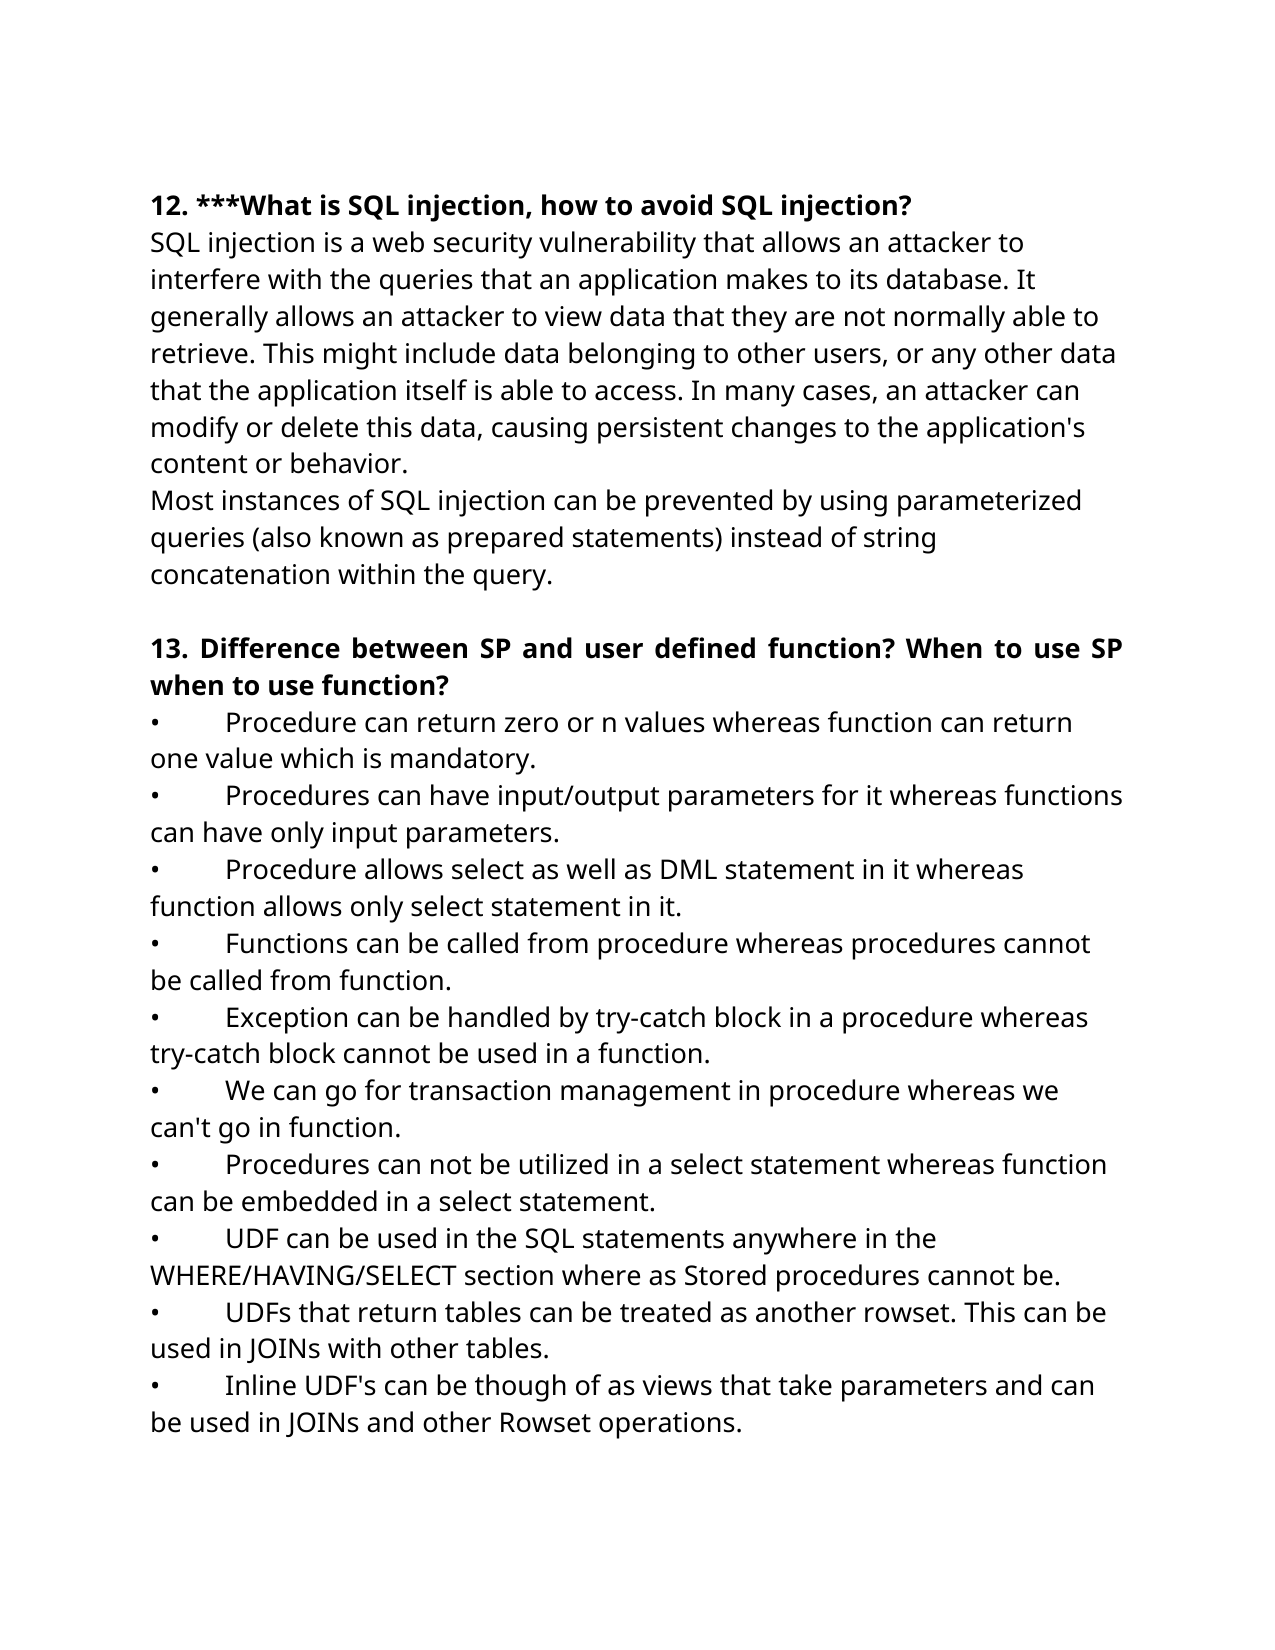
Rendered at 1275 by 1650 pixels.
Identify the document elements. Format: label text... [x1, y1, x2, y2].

list Inline UDF's can be though of as views that take parameters and can be used in JOINs and other Rowset operations. [150, 1367, 1125, 1441]
list Procedures can have input/output parameters for it whereas functions can have only input parameters. [150, 777, 1125, 851]
list Exception can be handled by try-catch block in a procedure whereas try-catch block cannot be used in a function. [150, 998, 1125, 1072]
text 13. Difference between SP and user defined function? When to use SP when to use function? [150, 629, 1125, 703]
text SQL injection is a web security vulnerability that allows an attacker to interfere with the queries that an application makes to its database. It generally allows an attacker to view data that they are not normally able to retrieve. This might include data belonging to other users, or any other data that the application itself is able to access. In many cases, an attacker can modify or delete this data, causing persistent changes to the application's content or behavior. [150, 224, 1125, 482]
text 12. ***What is SQL injection, how to avoid SQL injection? [150, 187, 1125, 224]
list Procedure can return zero or n values whereas function can return one value which is mandatory. [150, 703, 1125, 777]
list Functions can be called from procedure whereas procedures cannot be called from function. [150, 924, 1125, 998]
list Procedures can not be utilized in a select statement whereas function can be embedded in a select statement. [150, 1146, 1125, 1219]
list UDFs that return tables can be treated as another rowset. This can be used in JOINs with other tables. [150, 1293, 1125, 1367]
text Most instances of SQL injection can be prevented by using parameterized queries (also known as prepared statements) instead of string concatenation within the query. [150, 482, 1125, 592]
list UDF can be used in the SQL statements anywhere in the WHERE/HAVING/SELECT section where as Stored procedures cannot be. [150, 1219, 1125, 1293]
list We can go for transaction management in procedure whereas we can't go in function. [150, 1072, 1125, 1146]
list Procedure allows select as well as DML statement in it whereas function allows only select statement in it. [150, 851, 1125, 924]
